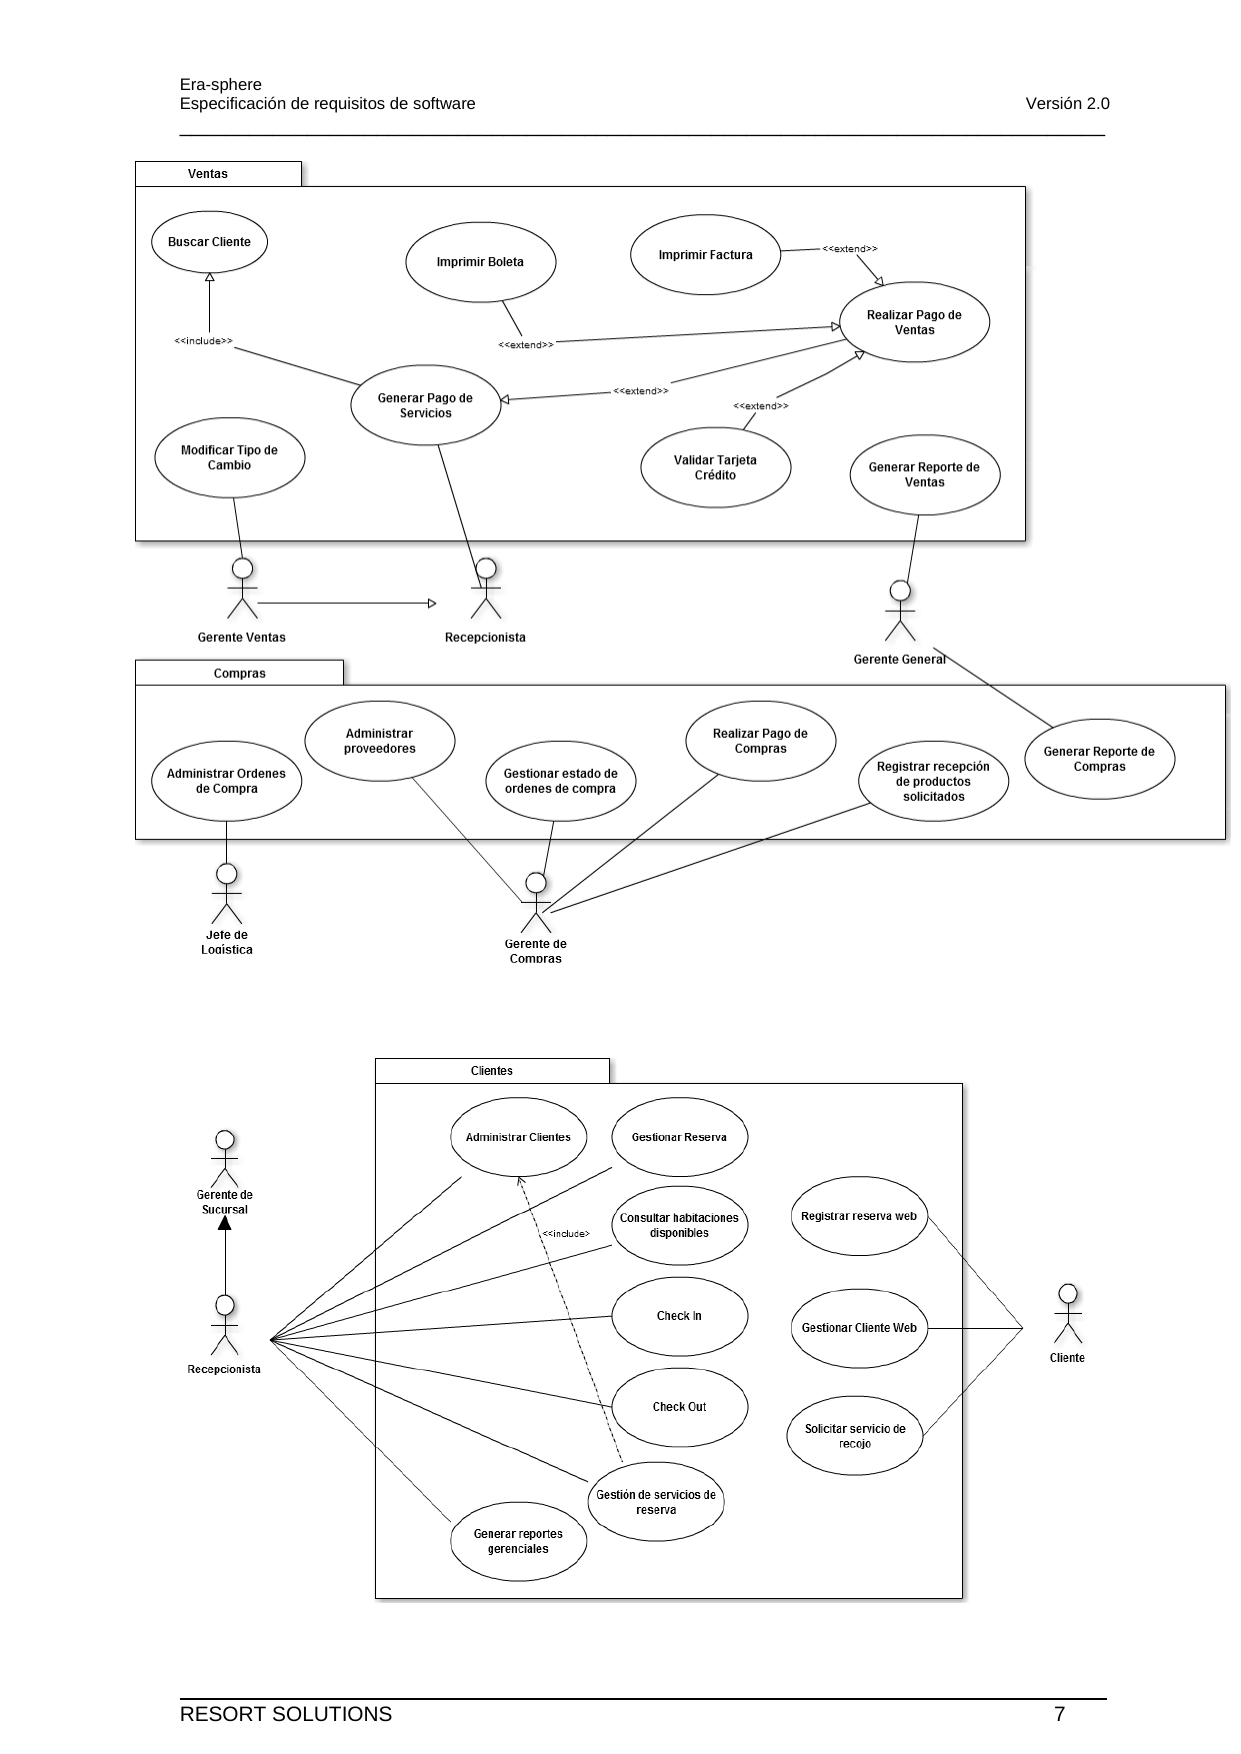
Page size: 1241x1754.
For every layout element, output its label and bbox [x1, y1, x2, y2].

picture [179, 1058, 1113, 1603]
picture [135, 161, 1231, 963]
